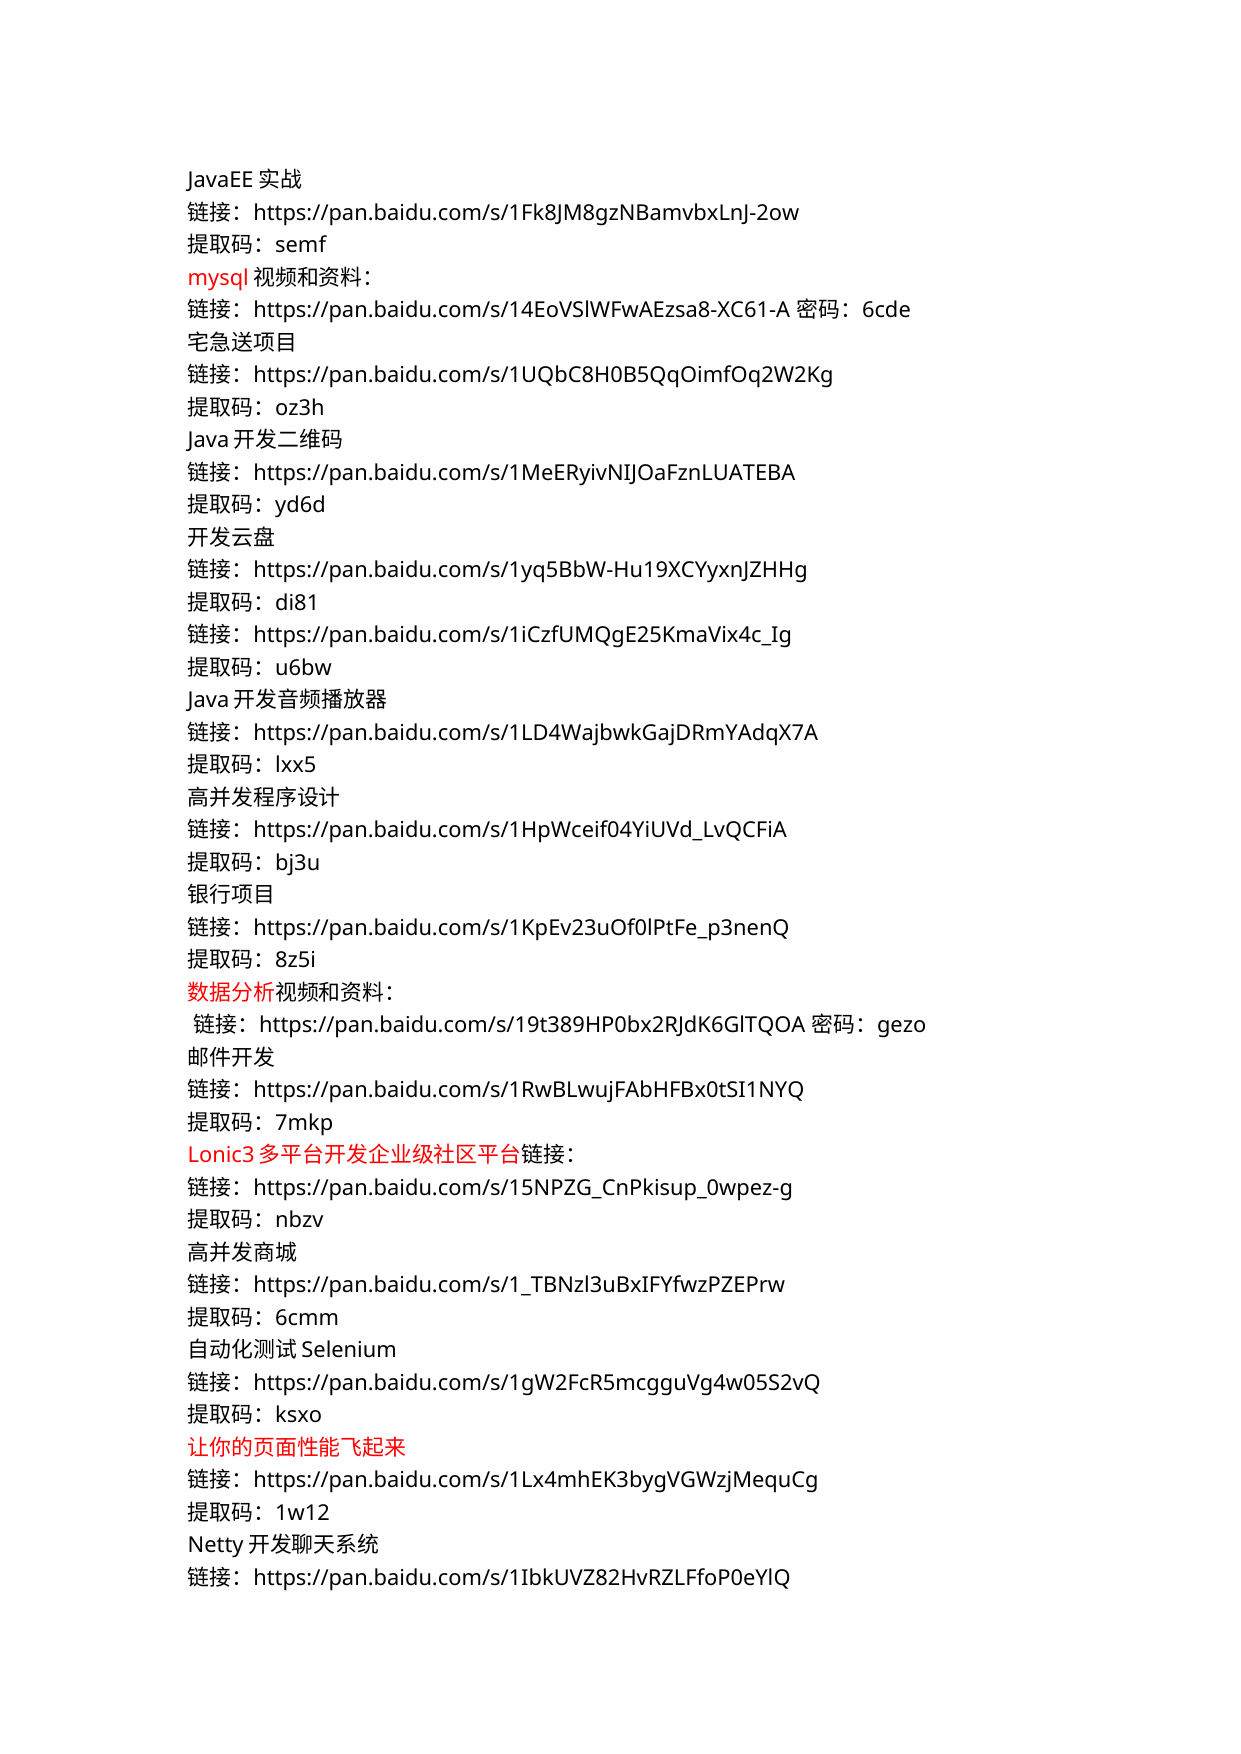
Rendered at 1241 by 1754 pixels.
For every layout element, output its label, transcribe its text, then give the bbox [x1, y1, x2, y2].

text 链接：https://pan.baidu.com/s/1_TBNzl3uBxIFYfwzPZEPrw [187, 1267, 1053, 1299]
text 提取码：1w12 [187, 1494, 1053, 1527]
text 链接：https://pan.baidu.com/s/1gW2FcR5mcgguVg4w05S2vQ [187, 1364, 1053, 1397]
text 链接：https://pan.baidu.com/s/1UQbC8H0B5QqOimfOq2W2Kg [187, 357, 1053, 389]
text 邮件开发 [187, 1039, 1053, 1072]
text 链接：https://pan.baidu.com/s/1Lx4mhEK3bygVGWzjMequCg [187, 1462, 1053, 1494]
text Java开发二维码 [187, 422, 1053, 454]
text 链接：https://pan.baidu.com/s/19t389HP0bx2RJdK6GlTQOA 密码：gezo [187, 1007, 1053, 1039]
text Java开发音频播放器 [187, 682, 1053, 714]
text 链接：https://pan.baidu.com/s/1Fk8JM8gzNBamvbxLnJ-2ow [187, 194, 1053, 227]
text 提取码：u6bw [187, 649, 1053, 682]
text 开发云盘 [187, 519, 1053, 552]
text 链接：https://pan.baidu.com/s/1HpWceif04YiUVd_LvQCFiA [187, 812, 1053, 844]
text 链接：https://pan.baidu.com/s/1IbkUVZ82HvRZLFfoP0eYlQ [187, 1559, 1053, 1592]
text 提取码：6cmm [187, 1299, 1053, 1332]
text 链接：https://pan.baidu.com/s/1KpEv23uOf0lPtFe_p3nenQ [187, 909, 1053, 942]
text 自动化测试Selenium [187, 1332, 1053, 1364]
text 链接：https://pan.baidu.com/s/1LD4WajbwkGajDRmYAdqX7A [187, 714, 1053, 747]
text 链接：https://pan.baidu.com/s/1RwBLwujFAbHFBx0tSI1NYQ [187, 1072, 1053, 1104]
text 提取码：ksxo [187, 1397, 1053, 1429]
text 提取码：semf [187, 227, 1053, 259]
text 提取码：bj3u [187, 844, 1053, 877]
text Netty开发聊天系统 [187, 1527, 1053, 1559]
text 链接：https://pan.baidu.com/s/1MeERyivNIJOaFznLUATEBA [187, 454, 1053, 487]
text mysql视频和资料： [187, 259, 1053, 292]
text 高并发程序设计 [187, 779, 1053, 812]
text 链接：https://pan.baidu.com/s/1iCzfUMQgE25KmaVix4c_Ig [187, 617, 1053, 649]
text 链接：https://pan.baidu.com/s/15NPZG_CnPkisup_0wpez-g [187, 1169, 1053, 1202]
text 提取码：di81 [187, 584, 1053, 617]
text 银行项目 [187, 877, 1053, 909]
text 提取码：8z5i [187, 942, 1053, 974]
text 提取码：yd6d [187, 487, 1053, 519]
text Lonic3多平台开发企业级社区平台链接： [187, 1137, 1053, 1169]
text 数据分析视频和资料： [187, 974, 1053, 1007]
text JavaEE实战 [187, 162, 1053, 194]
text 提取码：7mkp [187, 1104, 1053, 1137]
text 链接：https://pan.baidu.com/s/1yq5BbW-Hu19XCYyxnJZHHg [187, 552, 1053, 584]
text 提取码：nbzv [187, 1202, 1053, 1234]
text 链接：https://pan.baidu.com/s/14EoVSlWFwAEzsa8-XC61-A 密码：6cde [187, 292, 1053, 324]
text 让你的页面性能飞起来 [187, 1429, 1053, 1462]
text 提取码：lxx5 [187, 747, 1053, 779]
text 宅急送项目 [187, 324, 1053, 357]
text 高并发商城 [187, 1234, 1053, 1267]
text 提取码：oz3h [187, 389, 1053, 422]
